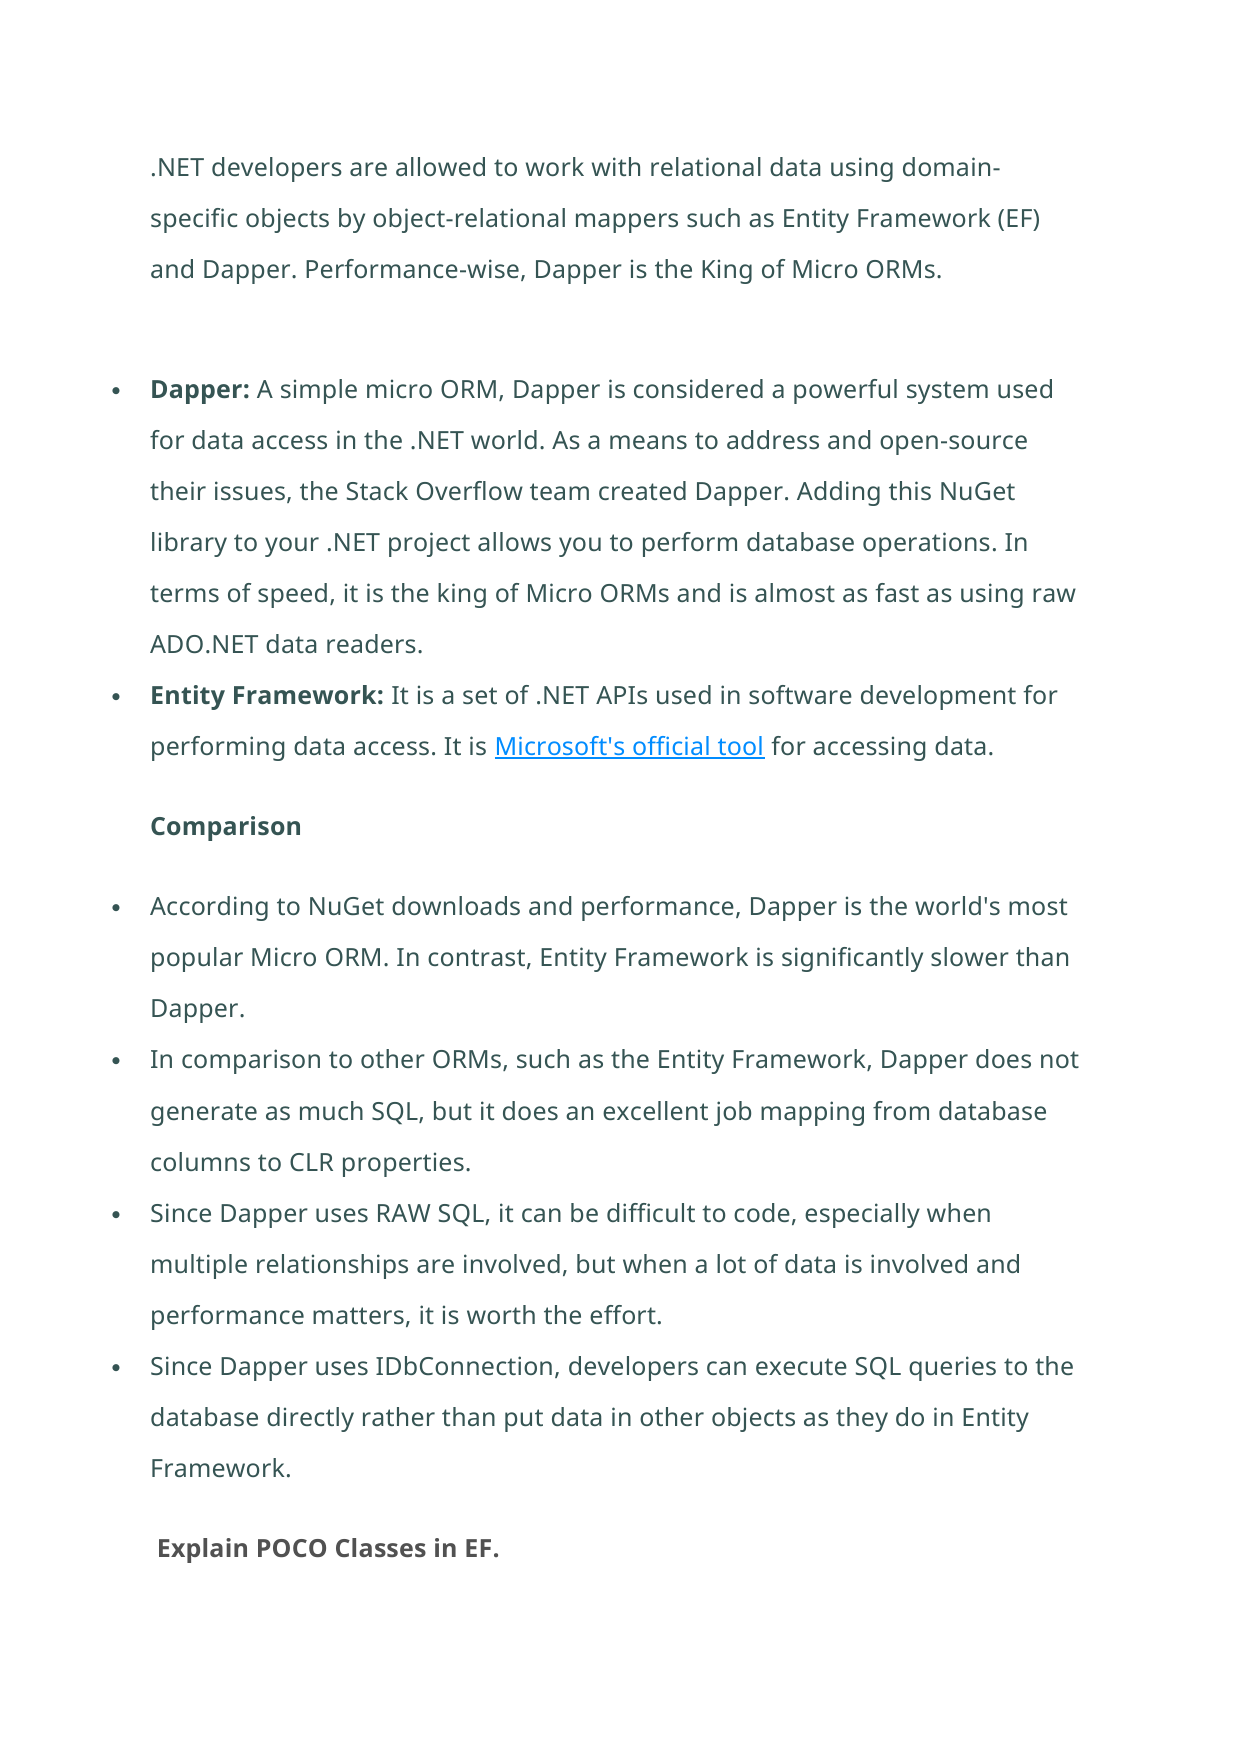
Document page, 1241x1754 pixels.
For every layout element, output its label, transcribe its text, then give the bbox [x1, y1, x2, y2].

list In comparison to other ORMs, such as the Entity Framework, Dapper does not generate as much SQL, but it does an excellent job mapping from database columns to CLR properties. [112, 1042, 1090, 1178]
list According to NuGet downloads and performance, Dapper is the world's most popular Micro ORM. In contrast, Entity Framework is significantly slower than Dapper. [112, 889, 1090, 1025]
text Comparison [150, 809, 1090, 843]
list Since Dapper uses IDbConnection, developers can execute SQL queries to the database directly rather than put data in other objects as they do in Entity Framework. [112, 1348, 1090, 1484]
text .NET developers are allowed to work with relational data using domain-specific objects by object-relational mappers such as Entity Framework (EF) and Dapper. Performance-wise, Dapper is the King of Micro ORMs. [150, 150, 1090, 328]
list Entity Framework: It is a set of .NET APIs used in software development for performing data access. It is Microsoft's official tool for accessing data. [112, 677, 1090, 763]
text Explain POCO Classes in EF. [150, 1531, 1090, 1565]
list Dapper: A simple micro ORM, Dapper is considered a powerful system used for data access in the .NET world. As a means to address and open-source their issues, the Stack Overflow team created Dapper. Adding this NuGet library to your .NET project allows you to perform database operations. In terms of speed, it is the king of Micro ORMs and is almost as fast as using raw ADO.NET data readers. [112, 371, 1090, 661]
list Since Dapper uses RAW SQL, it can be difficult to code, especially when multiple relationships are involved, but when a lot of data is involved and performance matters, it is worth the effort. [112, 1195, 1090, 1331]
